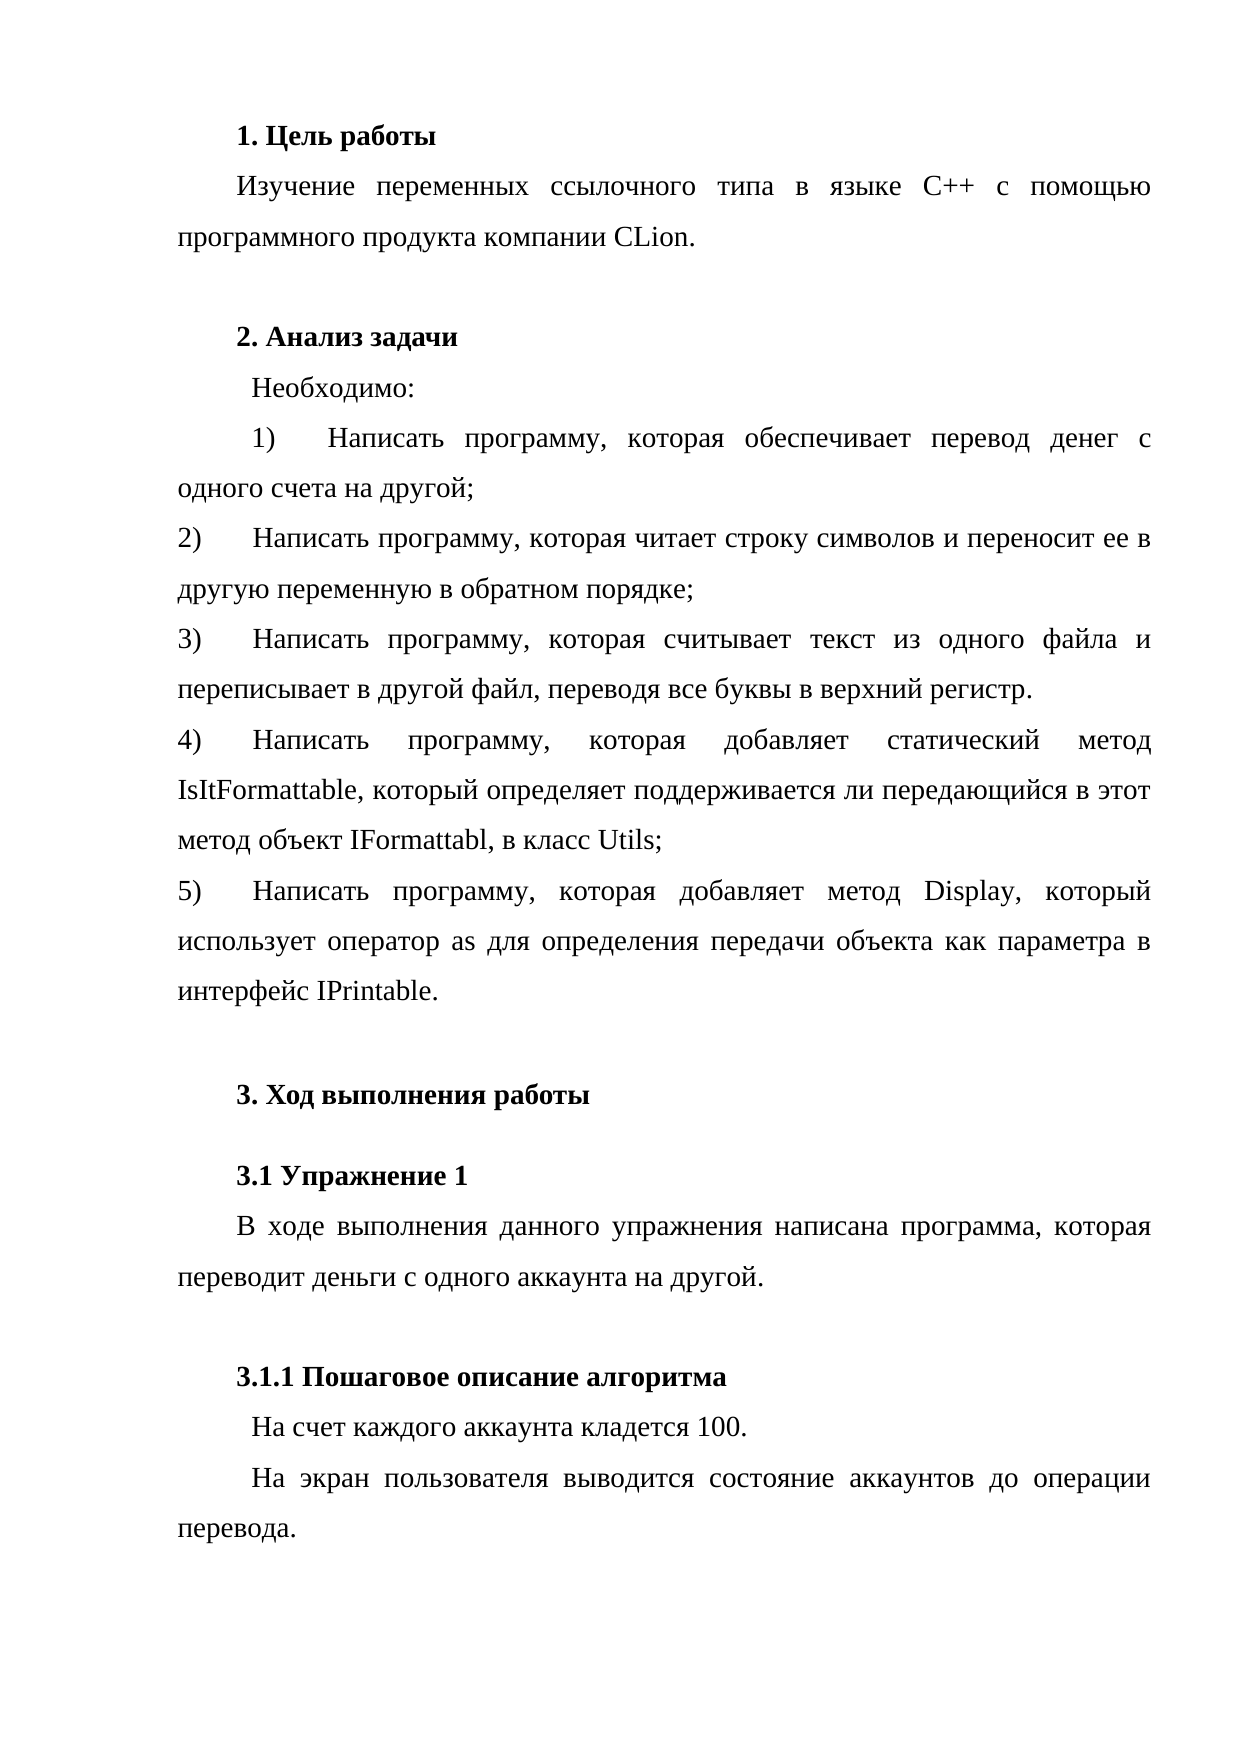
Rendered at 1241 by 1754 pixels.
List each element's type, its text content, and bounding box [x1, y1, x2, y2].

subtitle 3. Ход выполнения работы [177, 1077, 1152, 1111]
list Написать программу, которая добавляет метод Display, который использует оператор as для определения передачи объекта как параметра в интерфейс IPrintable. [177, 873, 1152, 1007]
text На счет каждого аккаунта кладется 100. [177, 1409, 1152, 1443]
subtitle 3.1 Упражнение 1 [177, 1158, 1152, 1192]
subtitle 3.1.1 Пошаговое описание алгоритма [177, 1359, 1152, 1393]
list Написать программу, которая считывает текст из одного файла и переписывает в другой файл, переводя все буквы в верхний регистр. [177, 621, 1152, 705]
list Написать программу, которая добавляет статический метод IsItFormattable, который определяет поддерживается ли передающийся в этот метод объект IFormattabl, в класс Utils; [177, 722, 1152, 856]
list Написать программу, которая обеспечивает перевод денег с одного счета на другой; [177, 420, 1152, 504]
text На экран пользователя выводится состояние аккаунтов до операции перевода. [177, 1460, 1152, 1544]
text Необходимо: [177, 370, 1152, 403]
subtitle 2. Анализ задачи [177, 319, 1152, 353]
list Написать программу, которая читает строку символов и переносит ее в другую переменную в обратном порядке; [177, 521, 1152, 604]
subtitle 1. Цель работы [177, 118, 1152, 152]
text Изучение переменных ссылочного типа в языке C++ с помощью программного продукта компании CLion. [177, 168, 1152, 252]
text В ходе выполнения данного упражнения написана программа, которая переводит деньги с одного аккаунта на другой. [177, 1208, 1152, 1292]
